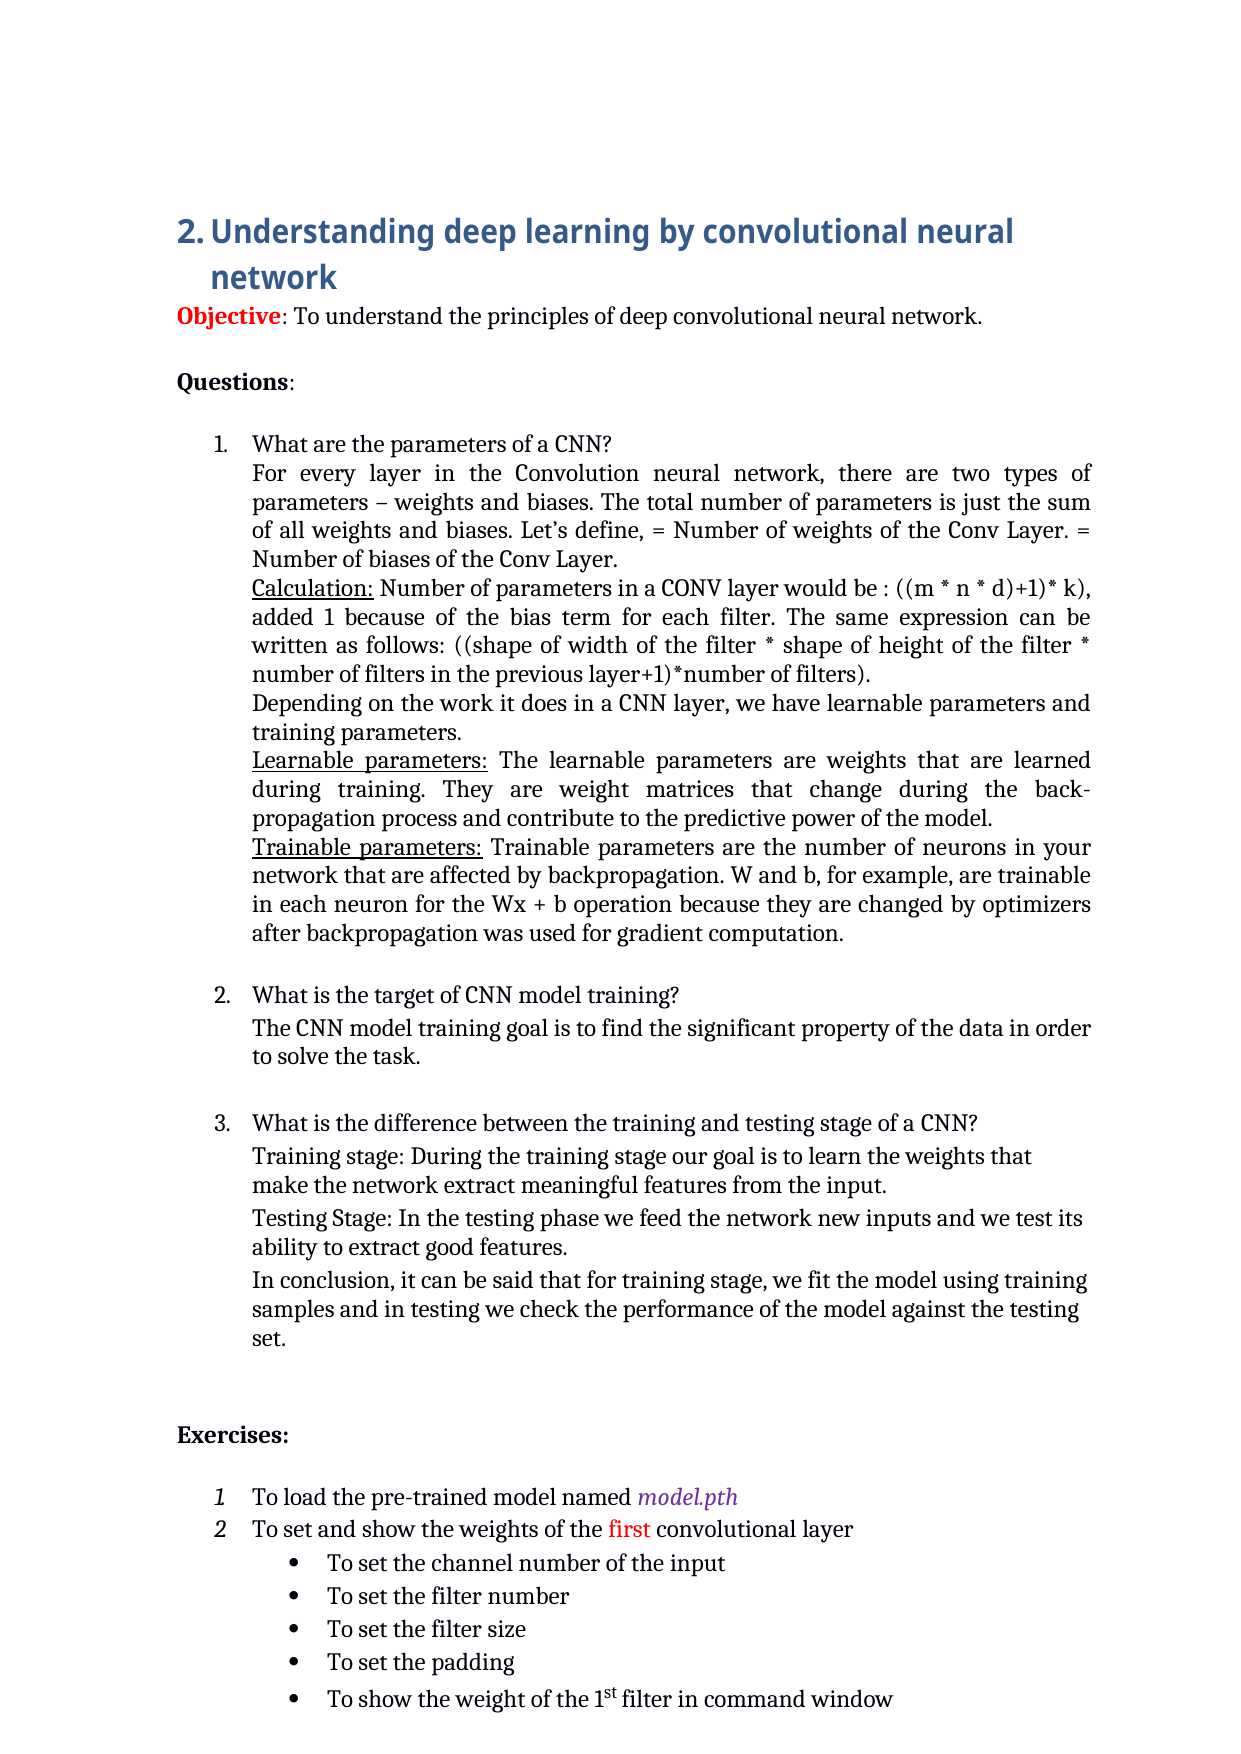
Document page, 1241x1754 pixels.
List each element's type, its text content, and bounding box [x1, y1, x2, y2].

list To show the weight of the 1st filter in command window [289, 1681, 1092, 1713]
list Testing Stage: In the testing phase we feed the network new inputs and we test its ability to extract good features. [252, 1204, 1092, 1262]
text Depending on the work it does in a CNN layer, we have learnable parameters and training parameters. [252, 689, 1092, 746]
list What is the target of CNN model training? [214, 981, 1092, 1009]
text The CNN model training goal is to find the significant property of the data in order to solve the task. [252, 1013, 1092, 1071]
text Trainable parameters: Trainable parameters are the number of neurons in your network that are affected by backpropagation. W and b, for example, are trainable in each neuron for the Wx + b operation because they are changed by optimizers after backpropagation was used for gradient computation. [252, 833, 1092, 948]
list To set the filter size [289, 1615, 1092, 1643]
list What are the parameters of a CNN? [214, 430, 1092, 459]
subtitle Understanding deep learning by convolutional neural network [177, 208, 1092, 299]
text Calculation: Number of parameters in a CONV layer would be : ((m * n * d)+1)* k), added 1 because of the bias term for each filter. The same expression can be written as follows: ((shape of width of the filter * shape of height of the filter * number of filters in the previous layer+1)*number of filters). [252, 574, 1092, 689]
list Training stage: During the training stage our goal is to learn the weights that make the network extract meaningful features from the input. [252, 1142, 1092, 1199]
list To set the filter number [289, 1582, 1092, 1610]
subtitle Questions: [177, 368, 1092, 397]
text Objective: To understand the principles of deep convolutional neural network. [177, 302, 1092, 331]
list To set and show the weights of the first convolutional layer [214, 1515, 1092, 1544]
list To set the padding [289, 1648, 1092, 1676]
list In conclusion, it can be said that for training stage, we fit the model using training samples and in testing we check the performance of the model against the testing set. [252, 1266, 1092, 1353]
list To set the channel number of the input [289, 1548, 1092, 1577]
list What is the difference between the training and testing stage of a CNN? [214, 1108, 1092, 1137]
text Learnable parameters: The learnable parameters are weights that are learned during training. They are weight matrices that change during the back-propagation process and contribute to the predictive power of the model. [252, 746, 1092, 833]
text For every layer in the Convolution neural network, there are two types of parameters – weights and biases. The total number of parameters is just the sum of all weights and biases. Let’s define, = Number of weights of the Conv Layer. = Number of biases of the Conv Layer. [252, 459, 1092, 574]
subtitle Exercises: [177, 1421, 1092, 1449]
list To load the pre-trained model named model.pth [214, 1482, 1092, 1511]
